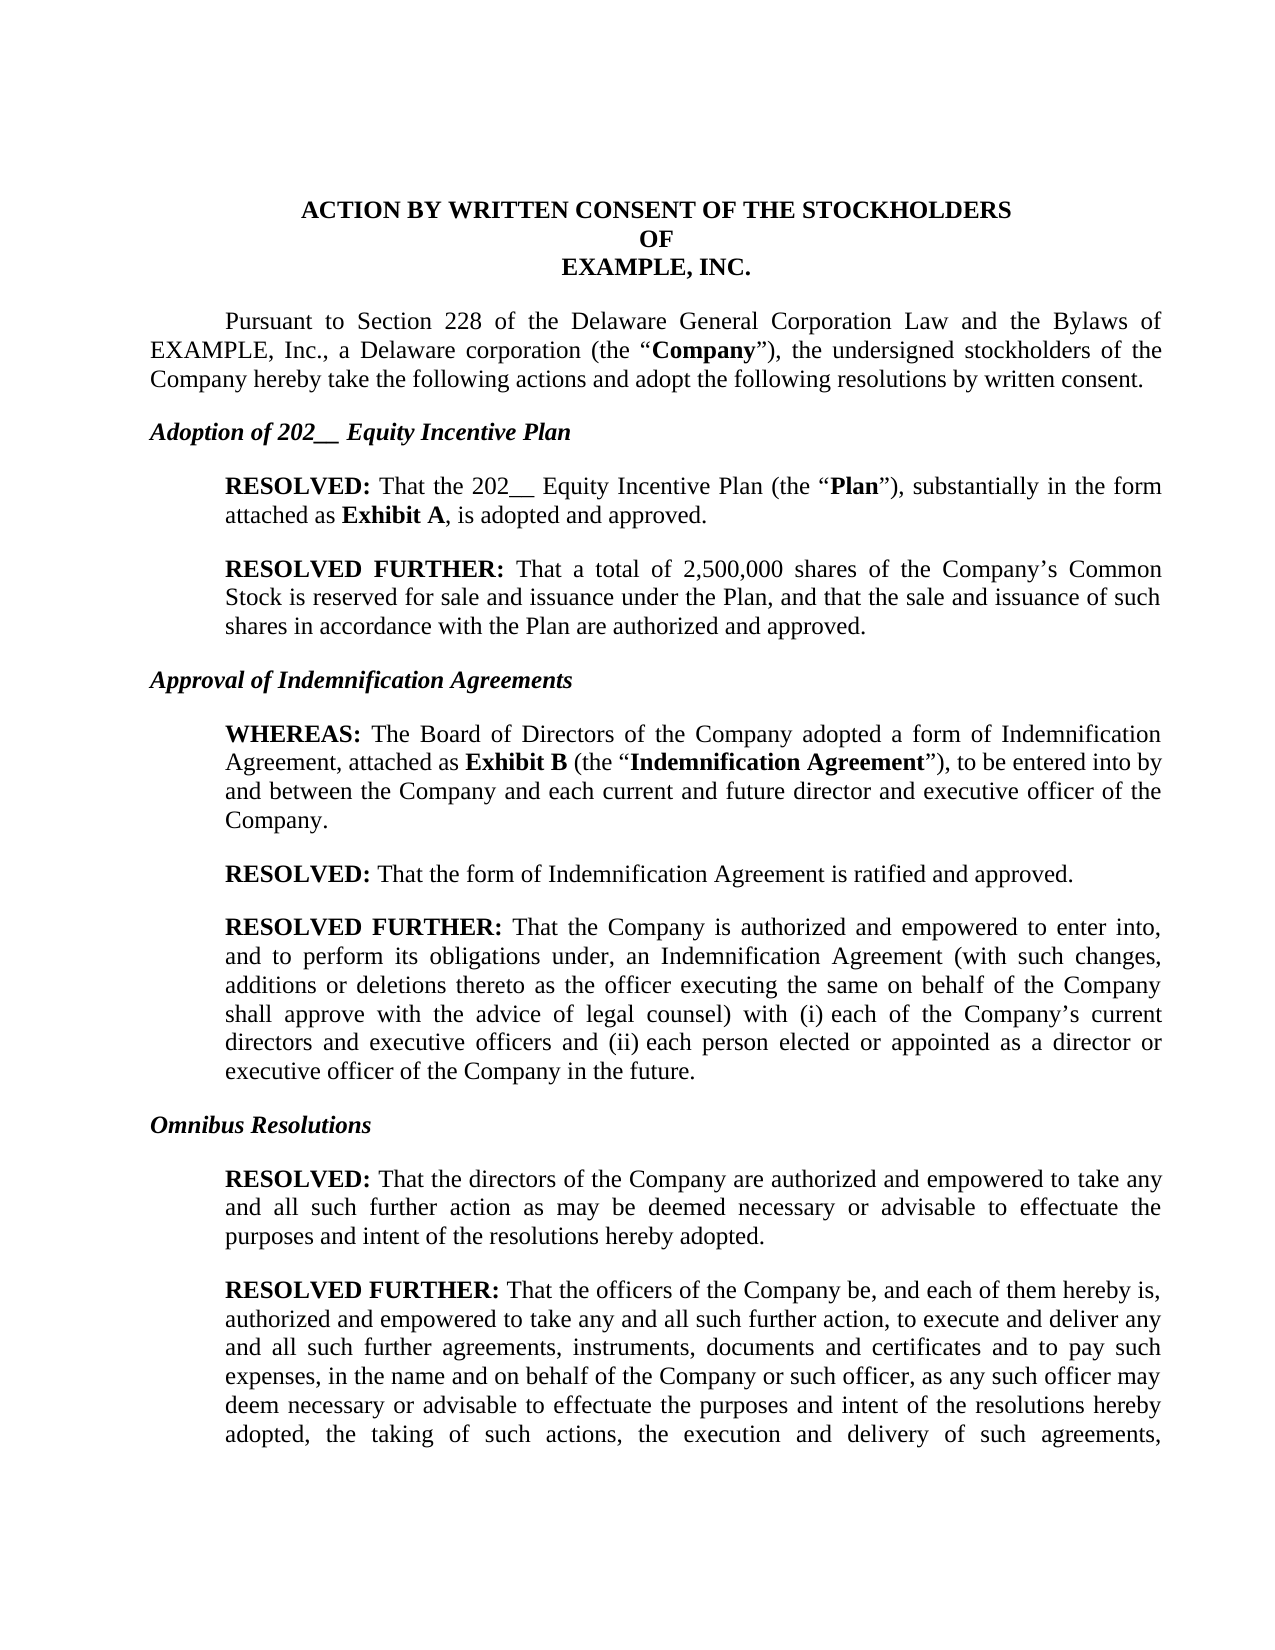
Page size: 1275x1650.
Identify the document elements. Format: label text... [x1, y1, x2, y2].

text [225, 1275, 1162, 1447]
text OF [150, 224, 1162, 252]
text RESOLVED: That the directors of the Company are authorized and empowered to take any and all such further action as may be deemed necessary or advisable to effectuate the purposes and intent of the resolutions hereby adopted. [225, 1164, 1162, 1250]
text RESOLVED FURTHER: That a total of 2,500,000 shares of the Company’s Common Stock is reserved for sale and issuance under the Plan, and that the sale and issuance of such shares in accordance with the Plan are authorized and approved. [225, 554, 1162, 640]
text Pursuant to Section 228 of the Delaware General Corporation Law and the Bylaws of EXAMPLE, Inc., a Delaware corporation (the “Company”), the undersigned stockholders of the Company hereby take the following actions and adopt the following resolutions by written consent. [150, 306, 1162, 392]
text ACTION BY WRITTEN CONSENT OF THE STOCKHOLDERS [150, 195, 1162, 224]
text RESOLVED: That the form of Indemnification Agreement is ratified and approved. [225, 859, 1162, 887]
text RESOLVED: That the 202__ Equity Incentive Plan (the “Plan”), substantially in the form attached as Exhibit A, is adopted and approved. [225, 471, 1162, 529]
text WHEREAS: The Board of Directors of the Company adopted a form of Indemnification Agreement, attached as Exhibit B (the “Indemnification Agreement”), to be entered into by and between the Company and each current and future director and executive officer of the Company. [225, 719, 1162, 834]
title Adoption of 202__ Equity Incentive Plan [150, 417, 1162, 446]
text EXAMPLE, INC. [150, 252, 1162, 281]
title Approval of Indemnification Agreements [150, 665, 1162, 694]
title Omnibus Resolutions [150, 1110, 1162, 1139]
text RESOLVED FURTHER: That the Company is authorized and empowered to enter into, and to perform its obligations under, an Indemnification Agreement (with such changes, additions or deletions thereto as the officer executing the same on behalf of the Company shall approve with the advice of legal counsel) with (i) each of the Company’s current directors and executive officers and (ii) each person elected or appointed as a director or executive officer of the Company in the future. [225, 912, 1162, 1085]
